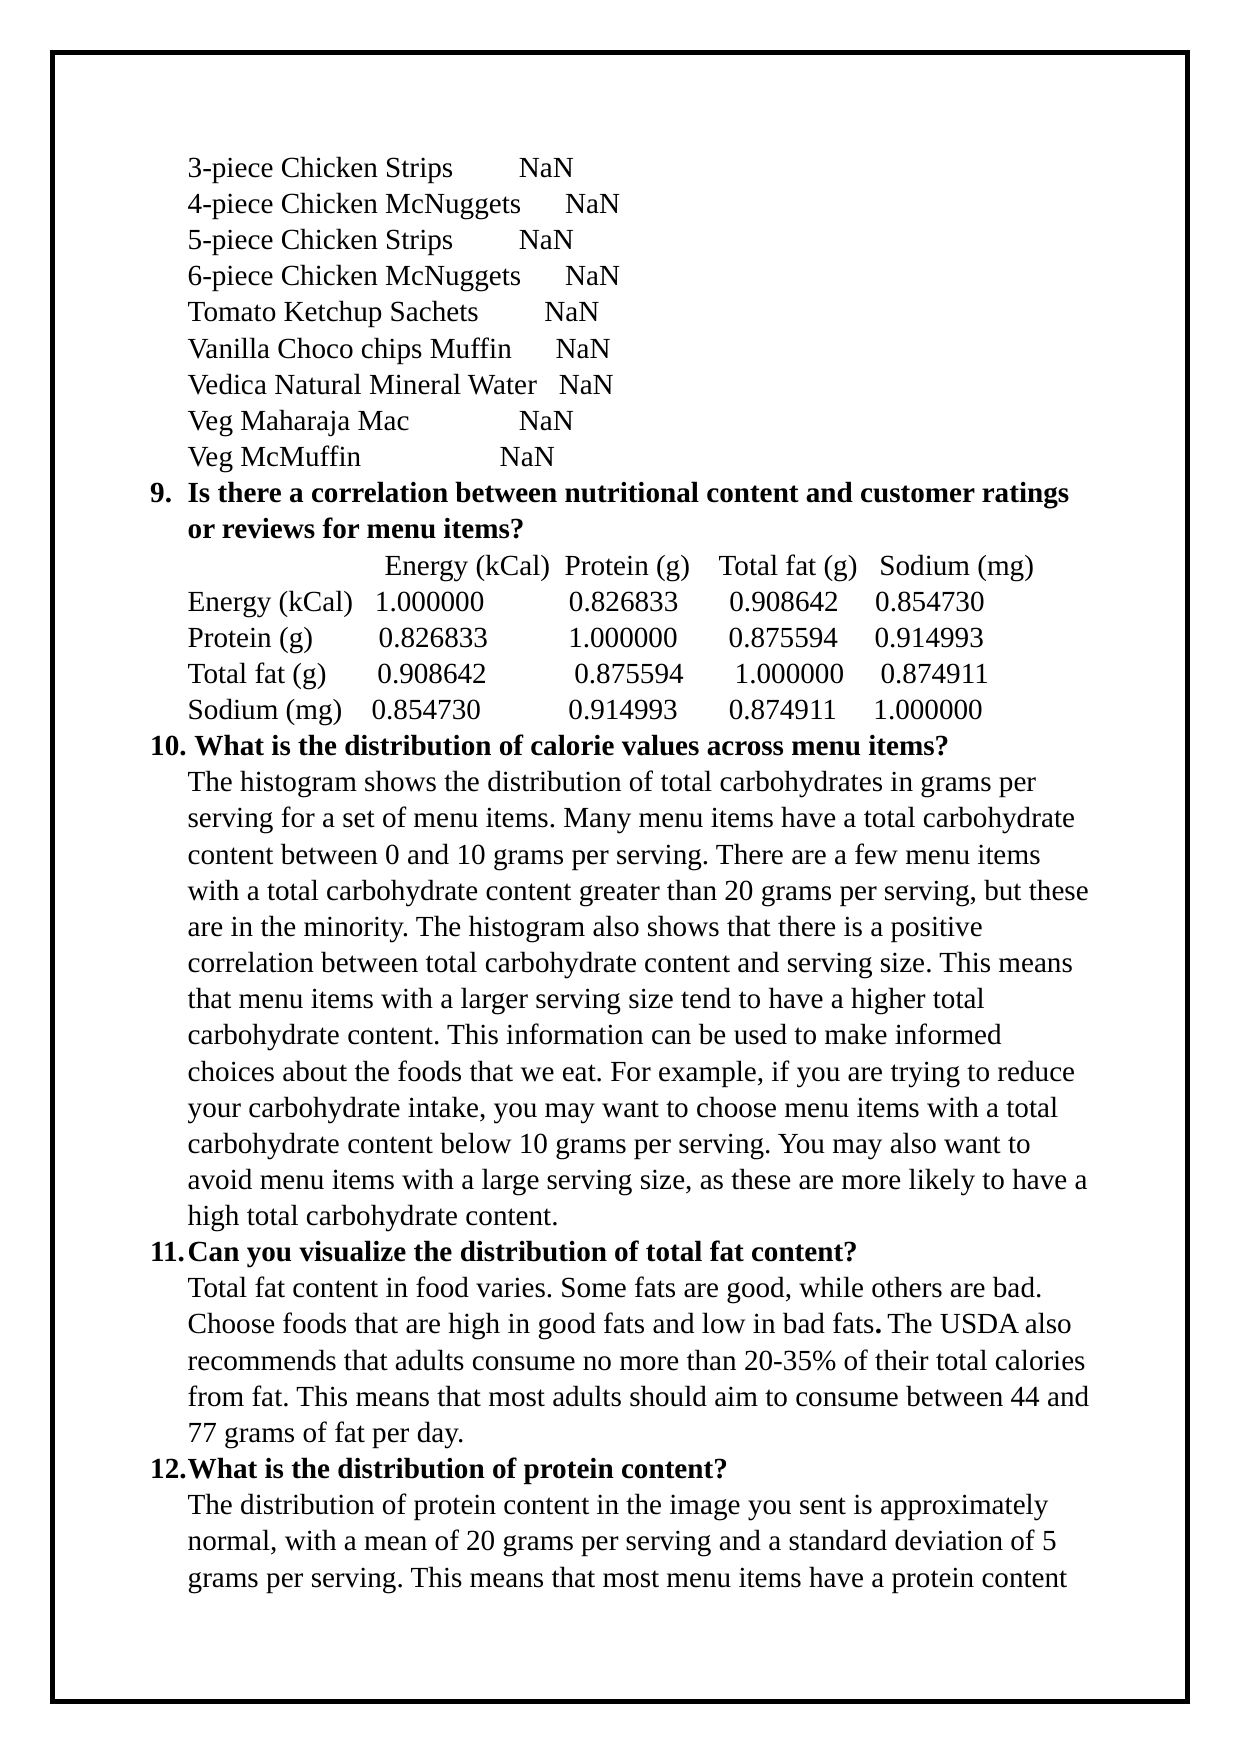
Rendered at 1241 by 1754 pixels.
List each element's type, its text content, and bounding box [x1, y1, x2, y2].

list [187, 1487, 1090, 1593]
list Is there a correlation between nutritional content and customer ratings or reviews for menu items? [150, 475, 1090, 545]
list Can you visualize the distribution of total fat content? [150, 1234, 1090, 1268]
list Vedica Natural Mineral Water NaN [187, 367, 1090, 400]
list Sodium (mg) 0.854730 0.914993 0.874911 1.000000 [187, 692, 1090, 726]
list What is the distribution of protein content? [150, 1451, 1090, 1485]
list 5-piece Chicken Strips NaN [187, 222, 1090, 256]
list Tomato Ketchup Sachets NaN [187, 294, 1090, 328]
list 6-piece Chicken McNuggets NaN [187, 258, 1090, 292]
list Protein (g) 0.826833 1.000000 0.875594 0.914993 [187, 620, 1090, 653]
list Veg McMuffin NaN [187, 439, 1090, 473]
list 4-piece Chicken McNuggets NaN [187, 186, 1090, 220]
list Energy (kCal) Protein (g) Total fat (g) Sodium (mg) [187, 548, 1090, 581]
list Energy (kCal) 1.000000 0.826833 0.908642 0.854730 [187, 584, 1090, 617]
list Total fat content in food varies. Some fats are good, while others are bad. Choose foods that are high in good fats and low in bad fats. The USDA also recommends that adults consume no more than 20-35% of their total calories from fat. This means that most adults should aim to consume between 44 and 77 grams of fat per day. [187, 1271, 1090, 1449]
list Total fat (g) 0.908642 0.875594 1.000000 0.874911 [187, 656, 1090, 689]
list The histogram shows the distribution of total carbohydrates in grams per serving for a set of menu items. Many menu items have a total carbohydrate content between 0 and 10 grams per serving. There are a few menu items with a total carbohydrate content greater than 20 grams per serving, but these are in the minority. The histogram also shows that there is a positive correlation between total carbohydrate content and serving size. This means that menu items with a larger serving size tend to have a higher total carbohydrate content. This information can be used to make informed choices about the foods that we eat. For example, if you are trying to reduce your carbohydrate intake, you may want to choose menu items with a total carbohydrate content below 10 grams per serving. You may also want to avoid menu items with a large serving size, as these are more likely to have a high total carbohydrate content. [187, 764, 1090, 1232]
list Vanilla Choco chips Muffin NaN [187, 331, 1090, 364]
list What is the distribution of calorie values across menu items? [150, 728, 1090, 762]
list Veg Maharaja Mac NaN [187, 403, 1090, 437]
list 3-piece Chicken Strips NaN [187, 150, 1090, 183]
